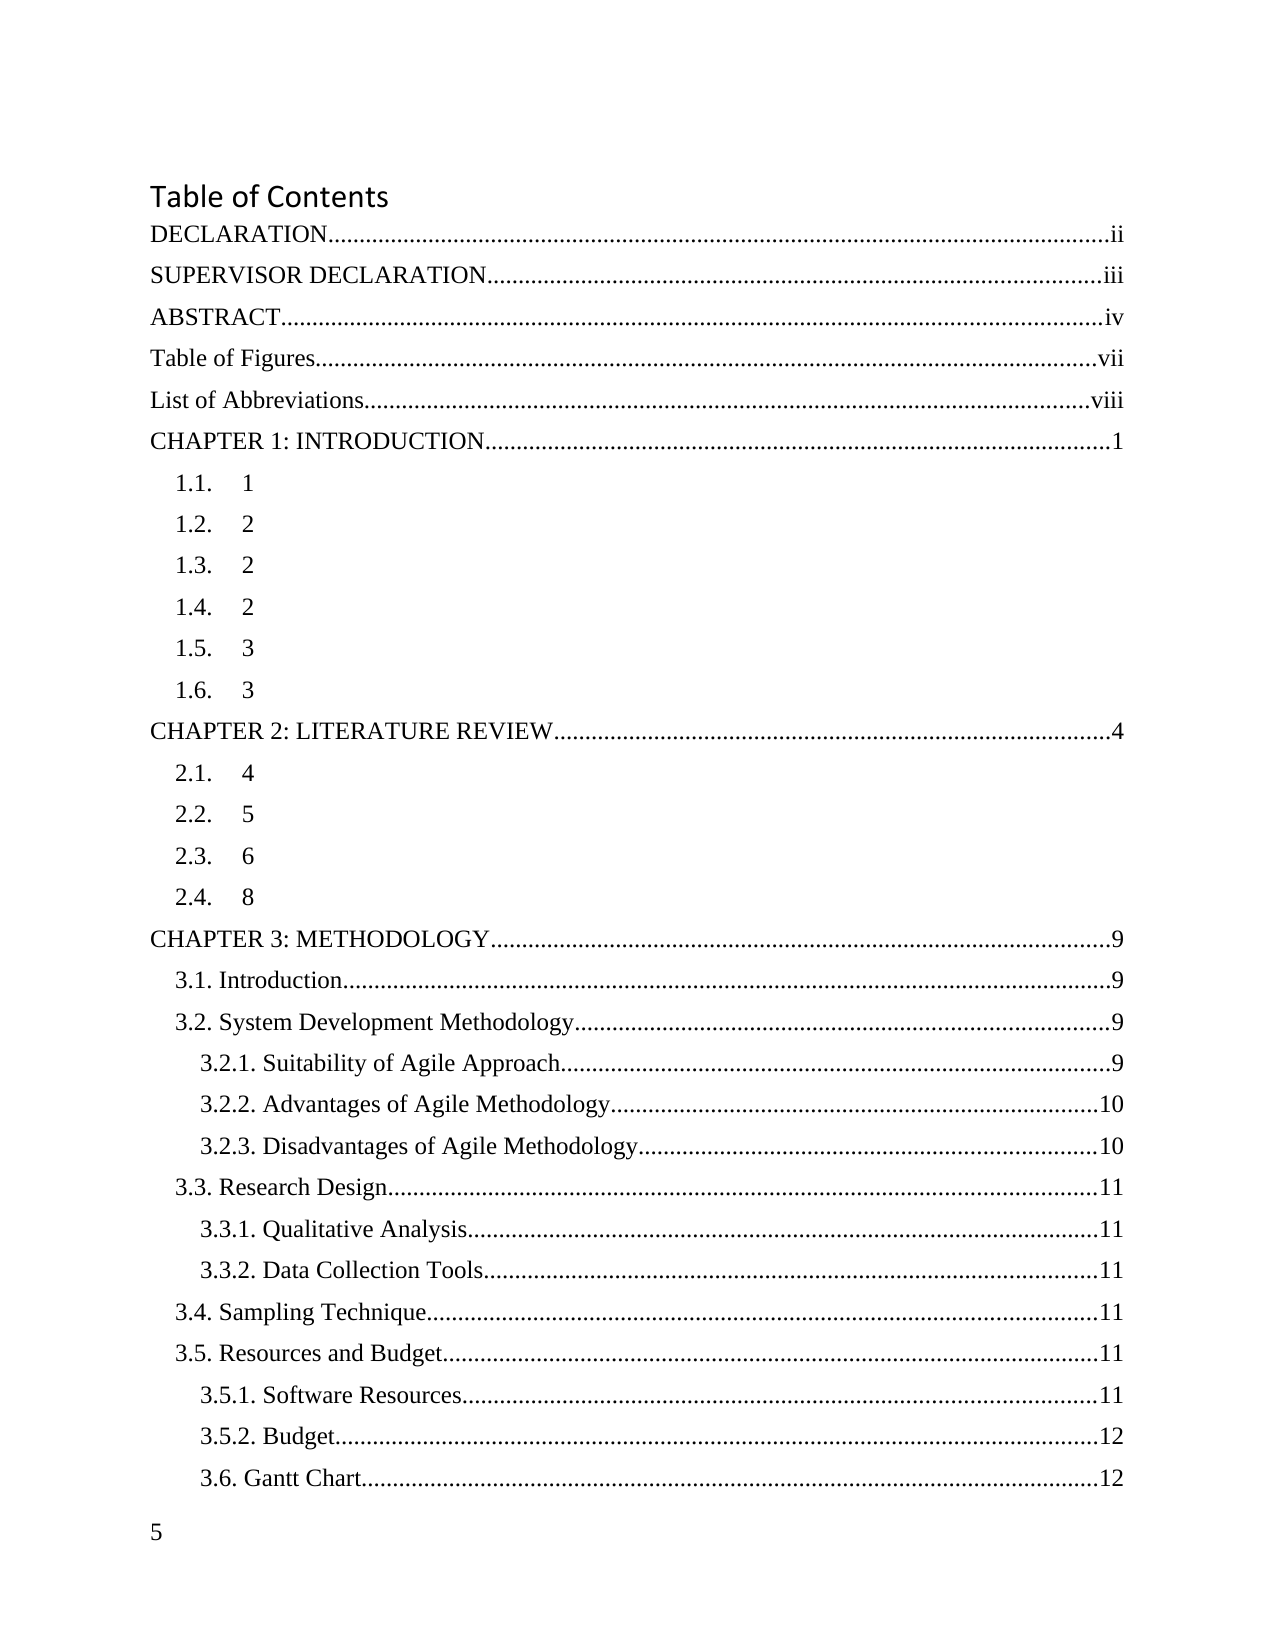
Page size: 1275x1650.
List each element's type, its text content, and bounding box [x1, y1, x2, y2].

text Table of Contents [150, 175, 1125, 216]
